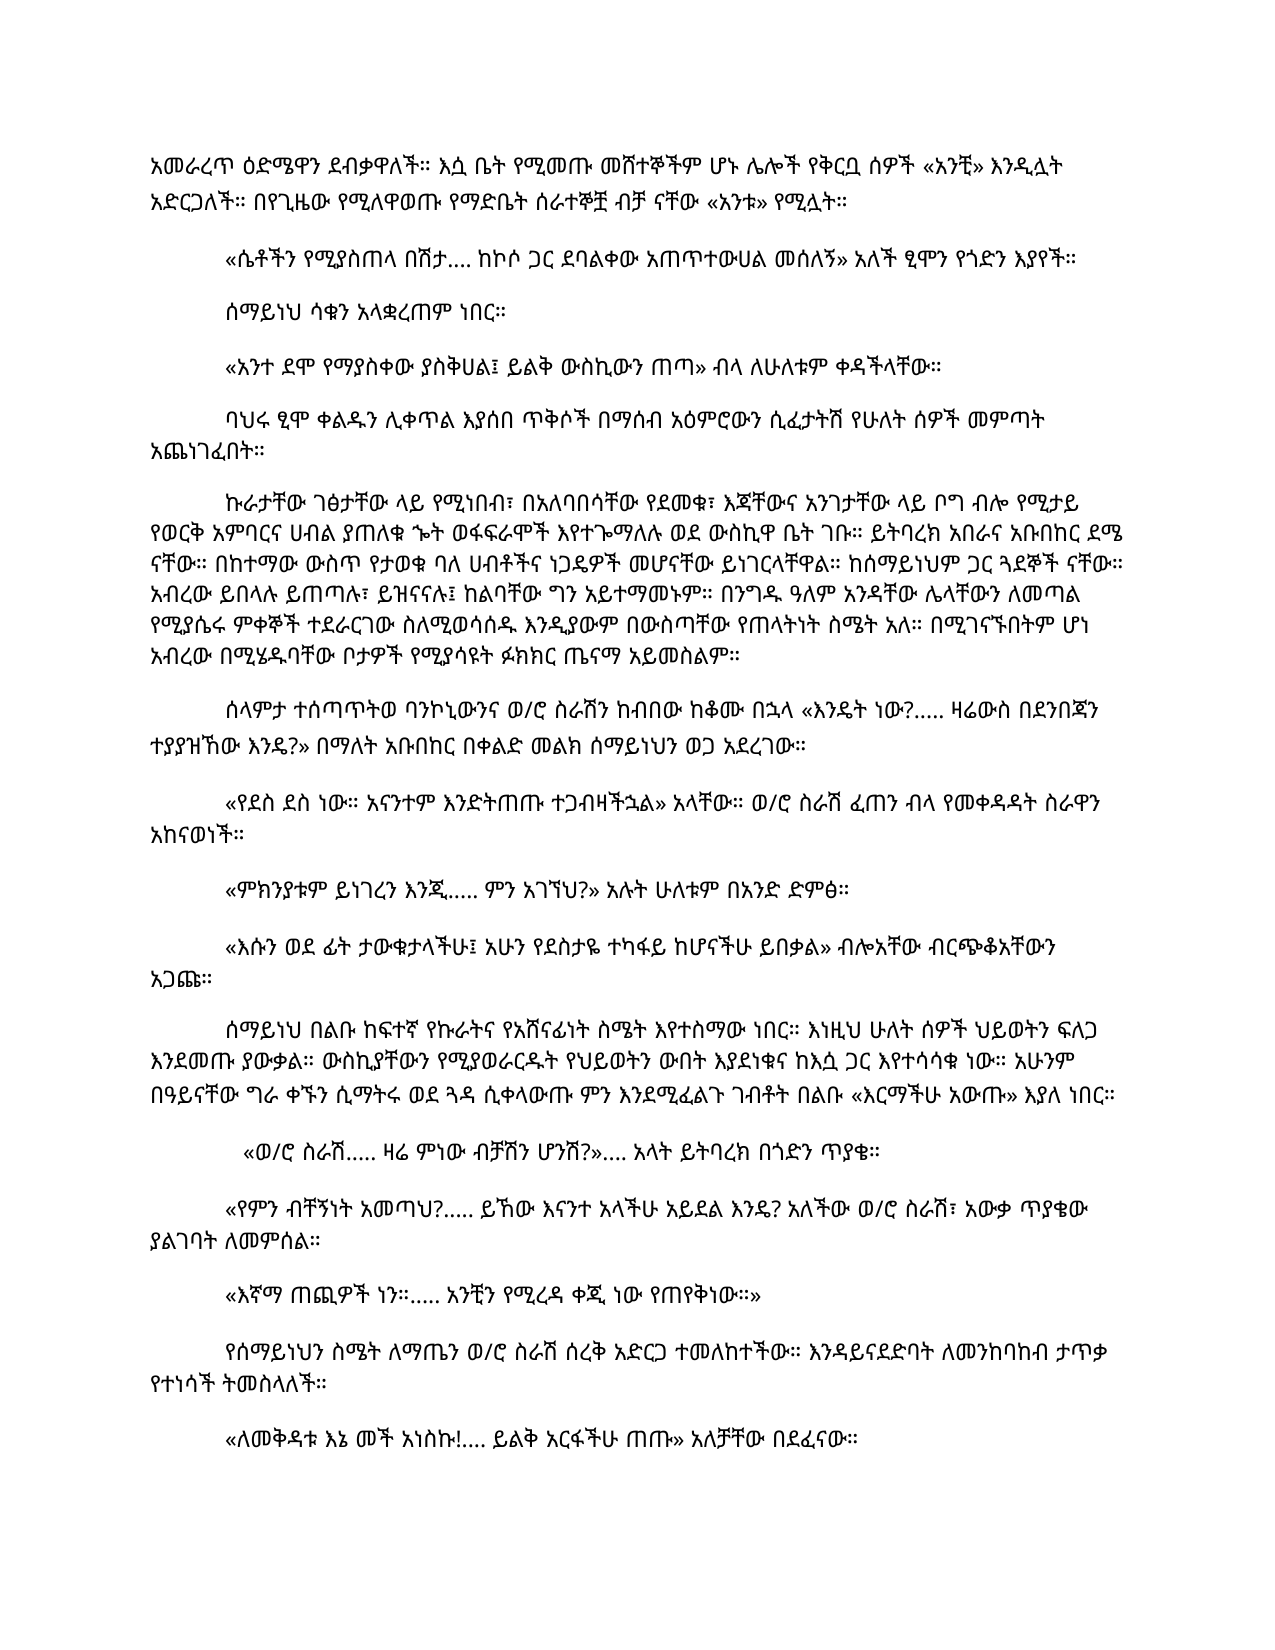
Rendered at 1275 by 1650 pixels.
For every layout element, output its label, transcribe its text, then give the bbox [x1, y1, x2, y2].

text «ሴቶችን የሚያስጠላ በሽታ.... ከኮሶ ጋር ደባልቀው አጠጥተውሀል መሰለኝ» አለች ፂሞን የጎድን እያየች። [150, 243, 1125, 274]
text ኩራታቸው ገፅታቸው ላይ የሚነበብ፣ በአለባበሳቸው የደመቁ፣ እጃቸውና አንገታቸው ላይ ቦግ ብሎ የሚታይ የወርቅ አምባርና ሀብል ያጠለቁ ኈት ወፋፍራሞች እየተጐማለሉ ወደ ውስኪዋ ቤት ገቡ። ይትባረክ አበራና አቡበከር ደሜ ናቸው። በከተማው ውስጥ የታወቁ ባለ ሀብቶችና ነጋዴዎች መሆናቸው ይነገርላቸዋል። ከሰማይነህም ጋር ጓደኞች ናቸው። አብረው ይበላሉ ይጠጣሉ፣ ይዝናናሉ፤ ከልባቸው ግን አይተማመኑም። በንግዱ ዓለም አንዳቸው ሌላቸውን ለመጣል የሚያሴሩ ምቀኞች ተደራርገው ስለሚወሳሰዱ እንዲያውም በውስጣቸው የጠላትነት ስሜት አለ። በሚገናኙበትም ሆነ አብረው በሚሄዱባቸው ቦታዎች የሚያሳዩት ፉክክር ጤናማ አይመስልም። [150, 490, 1125, 669]
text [150, 150, 1125, 217]
text «እኛማ ጠጪዎች ነን።..... አንቺን የሚረዳ ቀጂ ነው የጠየቅነው።» [150, 1279, 1125, 1311]
text ሰማይነህ በልቡ ከፍተኛ የኩራትና የአሸናፊነት ስሜት እየተስማው ነበር። እነዚህ ሁለት ሰዎች ህይወትን ፍለጋ እንደመጡ ያውቃል። ውስኪያቸውን የሚያወራርዱት የህይወትን ውበት እያደነቁና ከእሷ ጋር እየተሳሳቁ ነው። አሁንም በዓይናቸው ግራ ቀኙን ሲማትሩ ወደ ጓዳ ሲቀላውጡ ምን እንደሚፈልጉ ገብቶት በልቡ «እርማችሁ አውጡ» እያለ ነበር። [150, 1017, 1125, 1110]
text «እሱን ወደ ፊት ታውቁታላችሁ፤ አሁን የደስታዬ ተካፋይ ከሆናችሁ ይበቃል» ብሎአቸው ብርጭቆአቸውን አጋጩ። [150, 931, 1125, 992]
text ባህሩ ፂሞ ቀልዱን ሊቀጥል እያሰበ ጥቅሶች በማሰብ አዕምሮውን ሲፈታትሽ የሁለት ሰዎች መምጣት አጨነገፈበት። [150, 408, 1125, 465]
text «ምክንያቱም ይነገረን እንጂ..... ምን አገኘህ?» አሉት ሁለቱም በአንድ ድምፅ። [150, 874, 1125, 905]
text ሰማይነህ ሳቁን አላቋረጠም ነበር። [150, 299, 1125, 326]
text «የደስ ደስ ነው። አናንተም እንድትጠጡ ተጋብዛችኋል» አላቸው። ወ/ሮ ስራሽ ፈጠን ብላ የመቀዳዳት ስራዋን አከናወነች። [150, 787, 1125, 849]
text የሰማይነህን ስሜት ለማጤን ወ/ሮ ስራሽ ሰረቅ አድርጋ ተመለከተችው። እንዳይናደድባት ለመንከባከብ ታጥቃ የተነሳች ትመስላለች። [150, 1336, 1125, 1398]
text «ለመቅዳቱ እኔ መች አነስኩ!.... ይልቅ አርፋችሁ ጠጡ» አለቻቸው በደፈናው። [150, 1423, 1125, 1454]
text ሰላምታ ተሰጣጥትወ ባንኮኒውንና ወ/ሮ ስራሽን ከብበው ከቆሙ በኋላ «እንዴት ነው?..... ዛሬውስ በደንበጃን ተያያዝኸው እንዴ?» በማለት አቡበከር በቀልድ መልክ ሰማይነህን ወጋ አደረገው። [150, 694, 1125, 762]
text «አንተ ደሞ የማያስቀው ያስቅሀል፤ ይልቅ ውስኪውን ጠጣ» ብላ ለሁለቱም ቀዳችላቸው። [150, 351, 1125, 382]
text «ወ/ሮ ስራሽ..... ዛሬ ምነው ብቻሽን ሆንሽ?».... አላት ይትባረክ በጎድን ጥያቄ። [150, 1136, 1125, 1167]
text «የምን ብቸኝነት አመጣህ?..... ይኸው እናንተ አላችሁ አይደል እንዴ? አለችው ወ/ሮ ስራሽ፣ አውቃ ጥያቄው ያልገባት ለመምሰል። [150, 1193, 1125, 1254]
